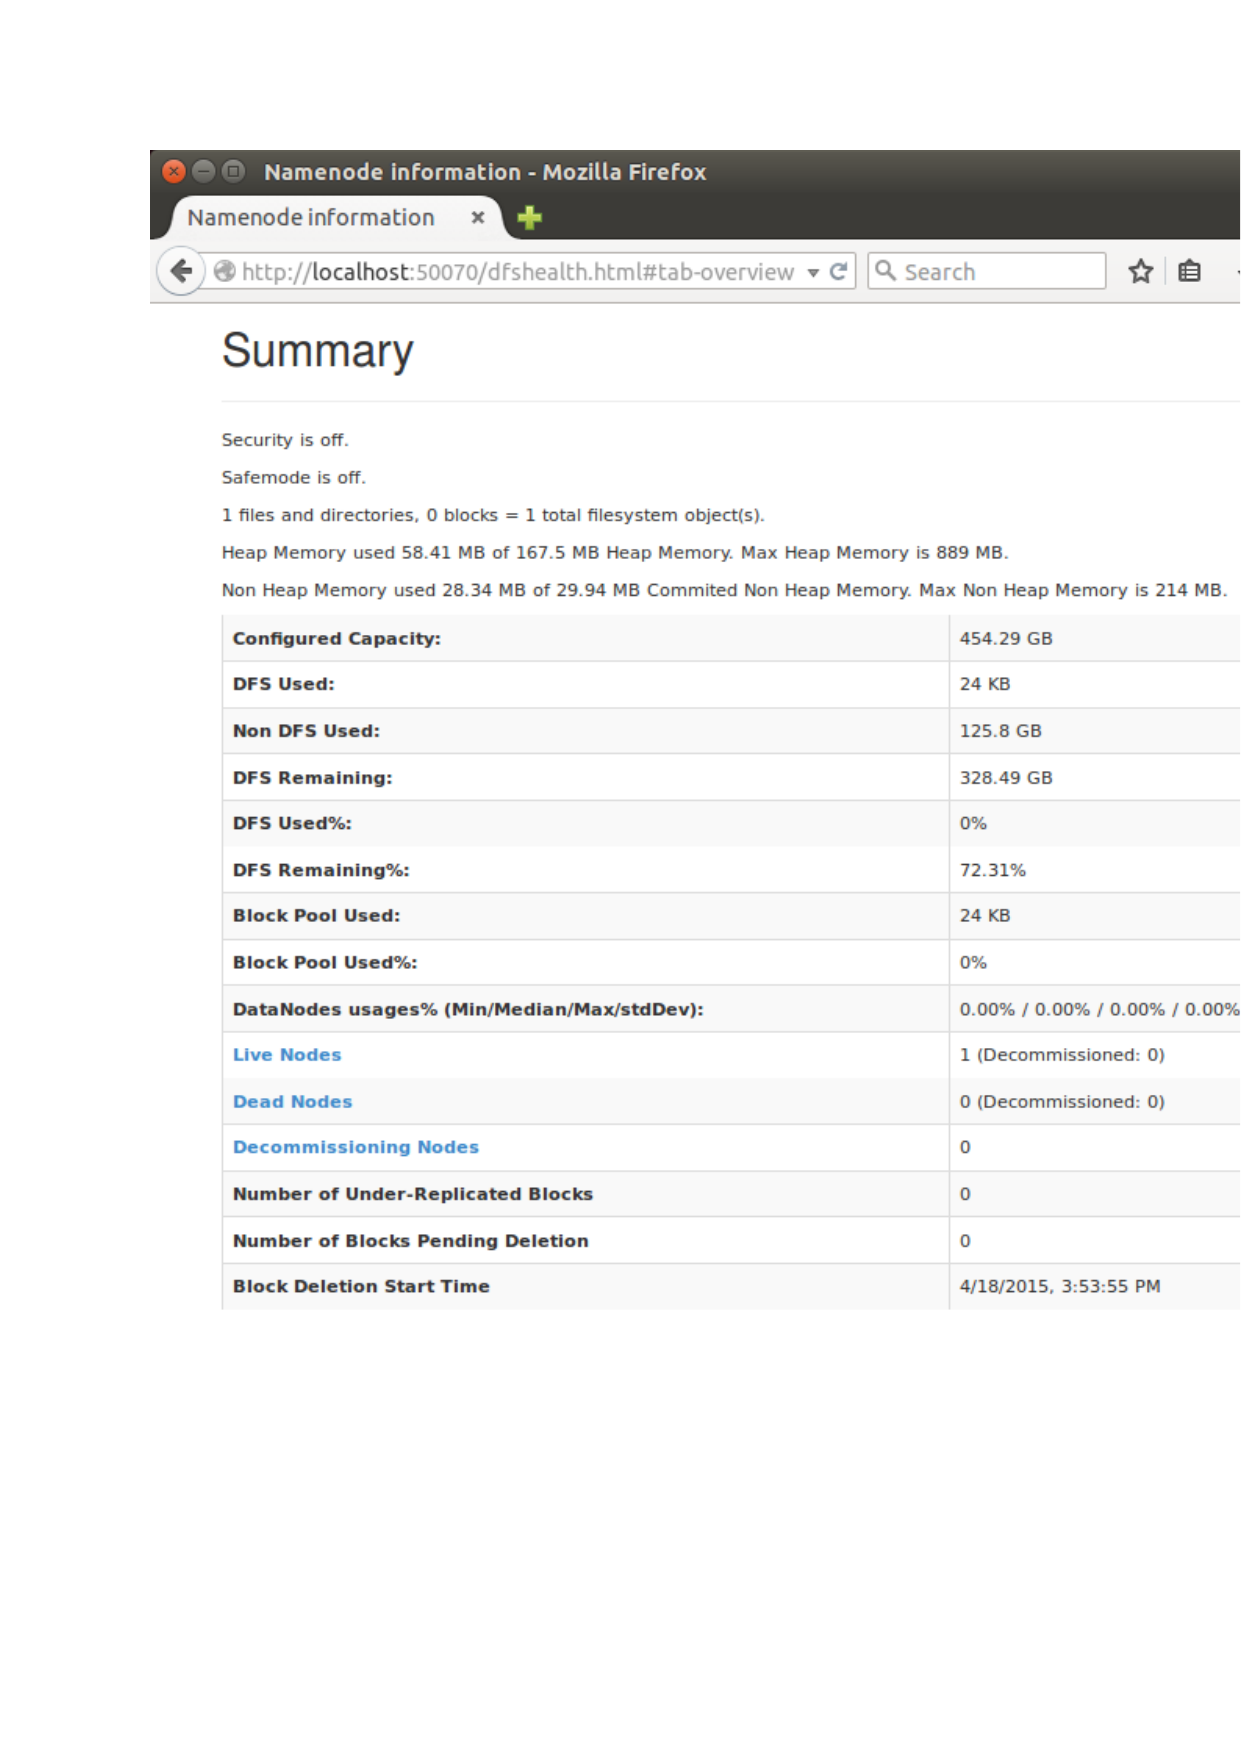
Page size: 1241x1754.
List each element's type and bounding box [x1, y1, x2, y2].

picture [150, 150, 1241, 1313]
